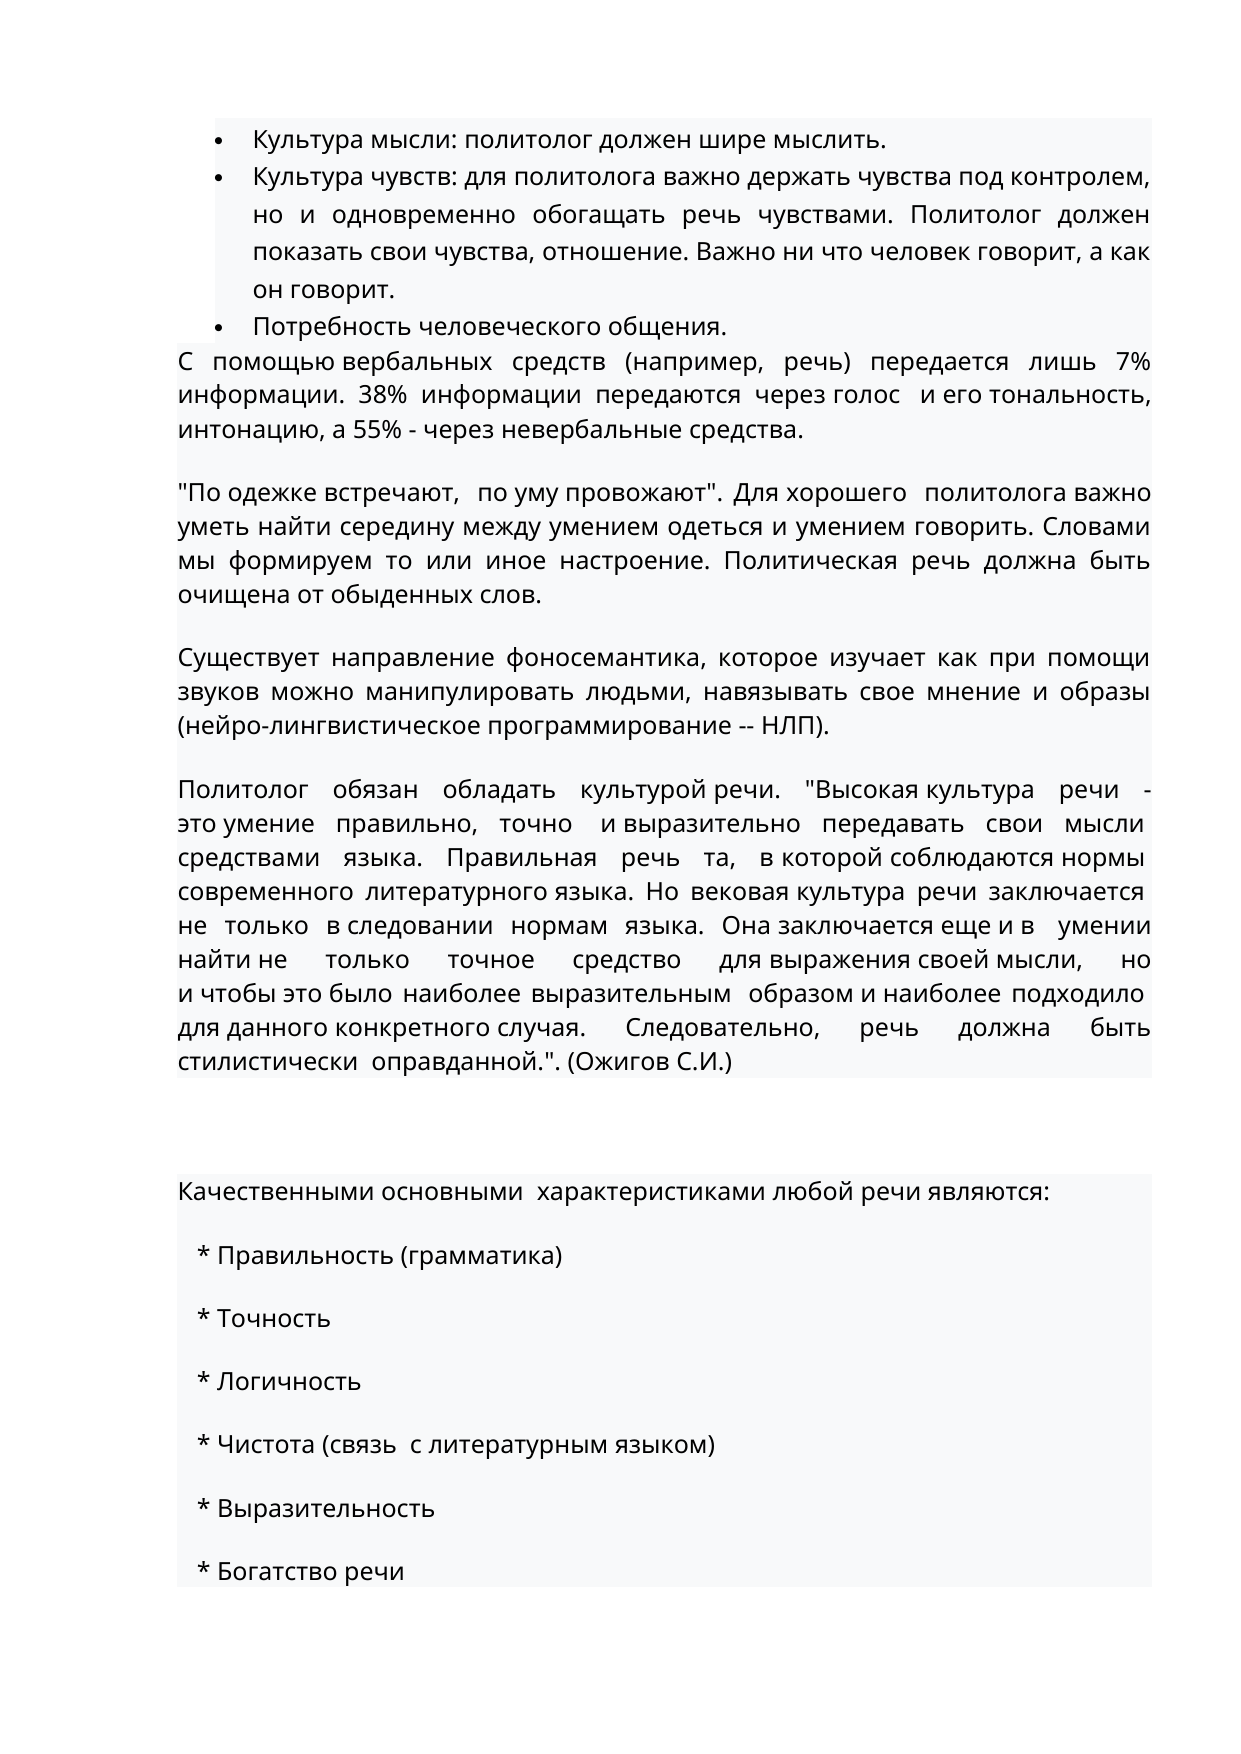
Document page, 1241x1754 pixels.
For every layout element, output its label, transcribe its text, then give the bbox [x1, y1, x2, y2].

text С помощью вербальных средств (например, речь) передается лишь 7% информации. 38% информации передаются через голос и его тональность, интонацию, а 55% - через невербальные средства. [177, 343, 1152, 445]
text * Точность [177, 1301, 1152, 1334]
text * Логичность [177, 1364, 1152, 1398]
text * Выразительность [177, 1490, 1152, 1524]
text * Правильность (грамматика) [177, 1237, 1152, 1271]
text Политолог обязан обладать культурой речи. "Высокая культура речи - это умение правильно, точно и выразительно передавать свои мысли средствами языка. Правильная речь та, в которой соблюдаются нормы современного литературного языка. Но вековая культура речи заключается не только в следовании нормам языка. Она заключается еще и в умении найти не только точное средство для выражения своей мысли, но и чтобы это было наиболее выразительным образом и наиболее подходило для данного конкретного случая. Следовательно, речь должна быть стилистически оправданной.". (Ожигов С.И.) [177, 771, 1152, 1078]
list Культура чувств: для политолога важно держать чувства под контролем, но и одновременно обогащать речь чувствами. Политолог должен показать свои чувства, отношение. Важно ни что человек говорит, а как он говорит. [215, 156, 1152, 306]
text "По одежке встречают, по уму провожают". Для хорошего политолога важно уметь найти середину между умением одеться и умением говорить. Словами мы формируем то или иное настроение. Политическая речь должна быть очищена от обыденных слов. [177, 474, 1152, 611]
list Потребность человеческого общения. [215, 306, 1152, 343]
text * Чистота (связь с литературным языком) [177, 1427, 1152, 1461]
text Качественными основными характеристиками любой речи являются: [177, 1174, 1152, 1208]
text Существует направление фоносемантика, которое изучает как при помощи звуков можно манипулировать людьми, навязывать свое мнение и образы (нейро-лингвистическое программирование -- НЛП). [177, 640, 1152, 742]
list Культура мысли: политолог должен шире мыслить. [215, 118, 1152, 156]
text * Богатство речи [177, 1553, 1152, 1587]
